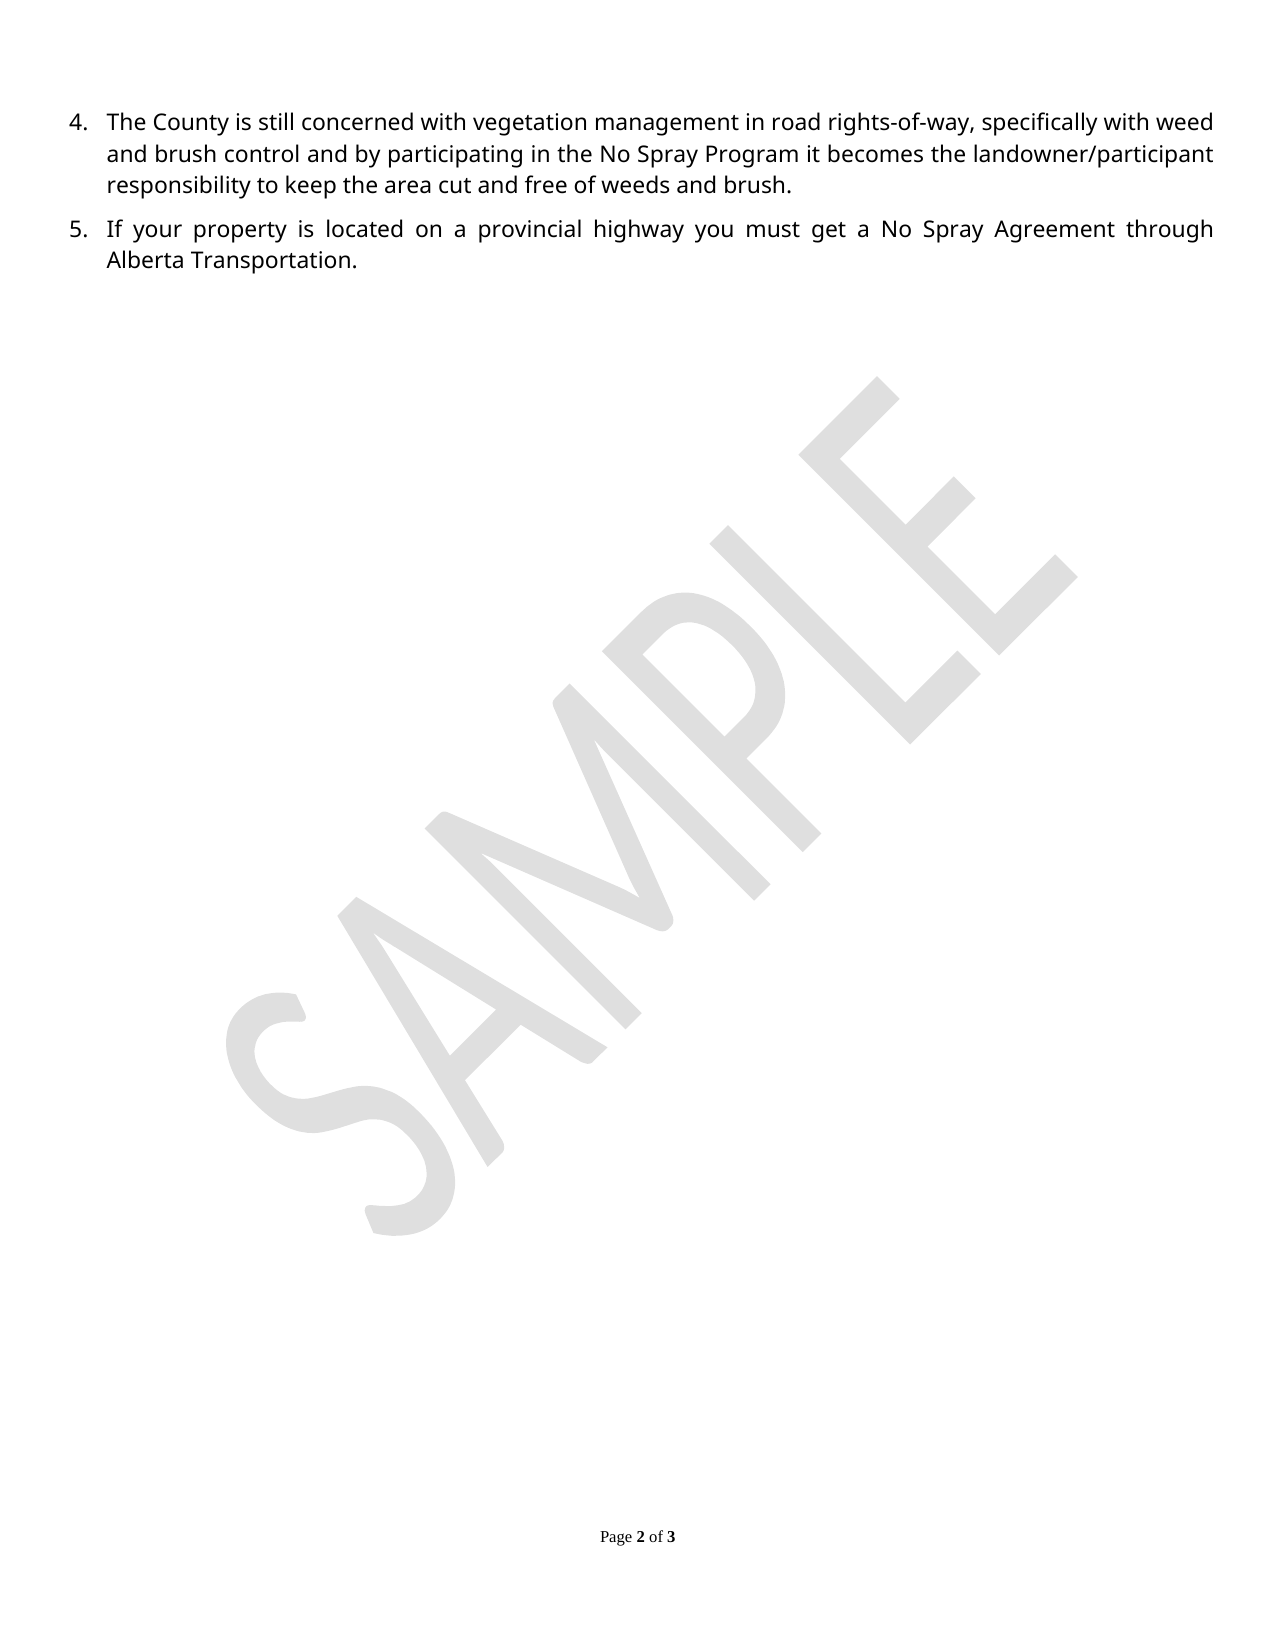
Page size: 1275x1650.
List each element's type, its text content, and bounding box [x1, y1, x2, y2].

list The County is still concerned with vegetation management in road rights-of-way, specifically with weed and brush control and by participating in the No Spray Program it becomes the landowner/participant responsibility to keep the area cut and free of weeds and brush. [69, 106, 1215, 200]
list If your property is located on a provincial highway you must get a No Spray Agreement through Alberta Transportation. [69, 212, 1215, 275]
